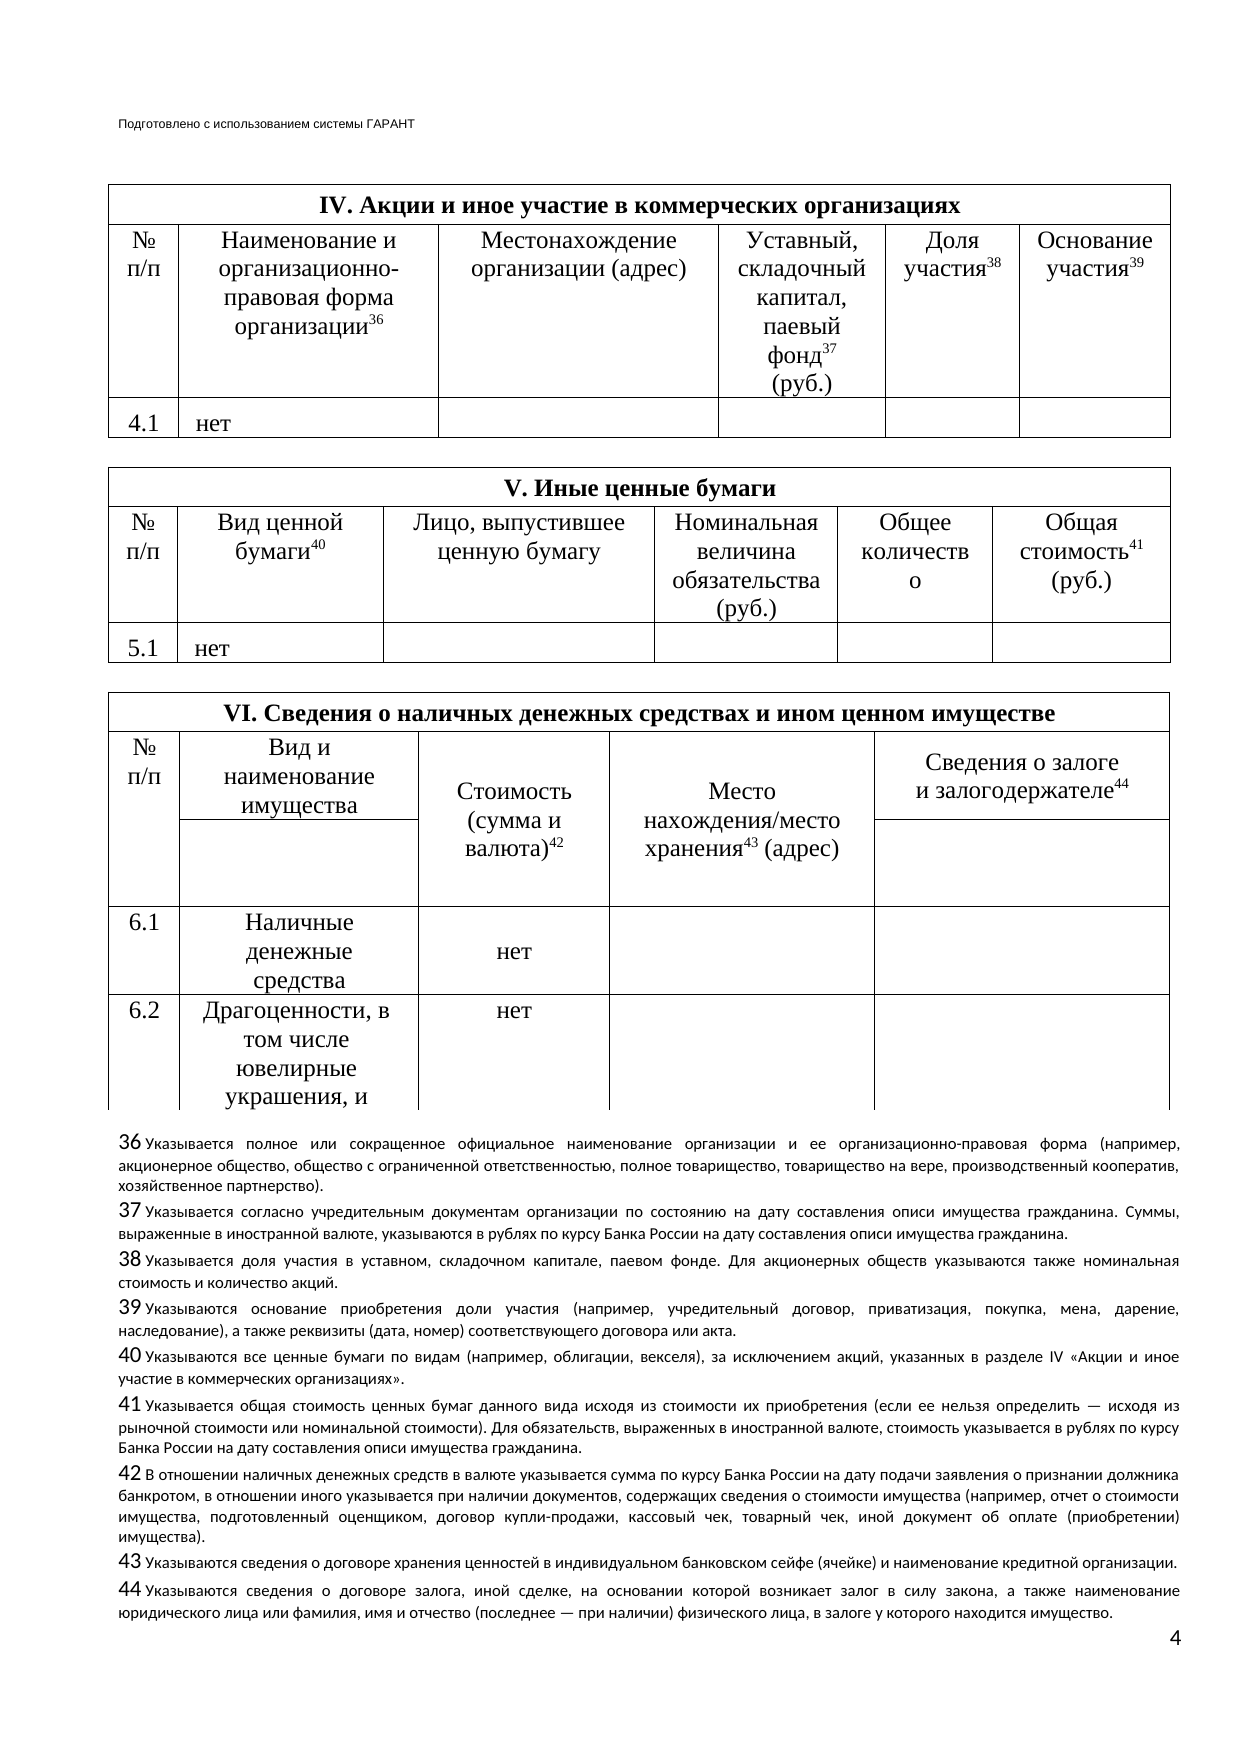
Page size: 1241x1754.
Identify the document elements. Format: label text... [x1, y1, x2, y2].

table_cell Драгоценности, в том числе ювелирные украшения, и другие предметы роскоши: [180, 995, 418, 1110]
table_cell [875, 907, 1169, 994]
table_cell Местонахождение организации (адрес) [439, 225, 718, 397]
table_header IV. Акции и иное участие в коммерческих организациях [109, 185, 1170, 224]
table_cell № п/п [109, 225, 178, 397]
table_cell Стоимость (сумма и валюта) [419, 732, 609, 906]
table_cell нет [178, 623, 383, 662]
table_cell Общее количество [838, 507, 992, 622]
table_cell нет [179, 398, 438, 437]
table_cell 6.2 [109, 995, 179, 1110]
table_cell нет [419, 907, 609, 994]
table_cell [610, 995, 874, 1110]
table_cell [875, 995, 1169, 1110]
table_cell Место нахождения/место хранения (адрес) [610, 732, 874, 906]
table_cell № п/п [109, 507, 177, 622]
table_cell 6.1 [109, 907, 179, 994]
table_header V. Иные ценные бумаги [109, 468, 1170, 506]
table_cell [838, 623, 992, 662]
table_cell [655, 623, 837, 662]
table_cell Вид ценной бумаги [178, 507, 383, 622]
table_cell [993, 623, 1170, 662]
table_cell 4.1 [109, 398, 178, 437]
table_cell Наименование и организационно-правовая форма организации [179, 225, 438, 397]
table_cell Лицо, выпустившее ценную бумагу [384, 507, 654, 622]
table_cell Наличные денежные средства [180, 907, 418, 994]
table_cell Основание участия [1020, 225, 1170, 397]
table_cell [875, 820, 1169, 906]
table_cell № п/п [109, 732, 179, 906]
table_cell [439, 398, 718, 437]
table_cell Общая стоимость (руб.) [993, 507, 1170, 622]
table_cell [610, 907, 874, 994]
table_cell [1020, 398, 1170, 437]
table_cell Номинальная величина обязательства (руб.) [655, 507, 837, 622]
table_cell Сведения о залоге и залогодержателе [875, 732, 1169, 818]
table_cell [384, 623, 654, 662]
table_cell Вид и наименование имущества [180, 732, 418, 818]
table_cell [719, 398, 885, 437]
table_cell Уставный, складочный капитал, паевый фонд (руб.) [719, 225, 885, 397]
table_cell Доля участия [886, 225, 1019, 397]
table_header VI. Сведения о наличных денежных средствах и ином ценном имуществе [109, 693, 1169, 731]
table_cell 5.1 [109, 623, 177, 662]
table_cell [886, 398, 1019, 437]
table_cell нет [419, 995, 609, 1110]
table_cell [180, 820, 418, 906]
